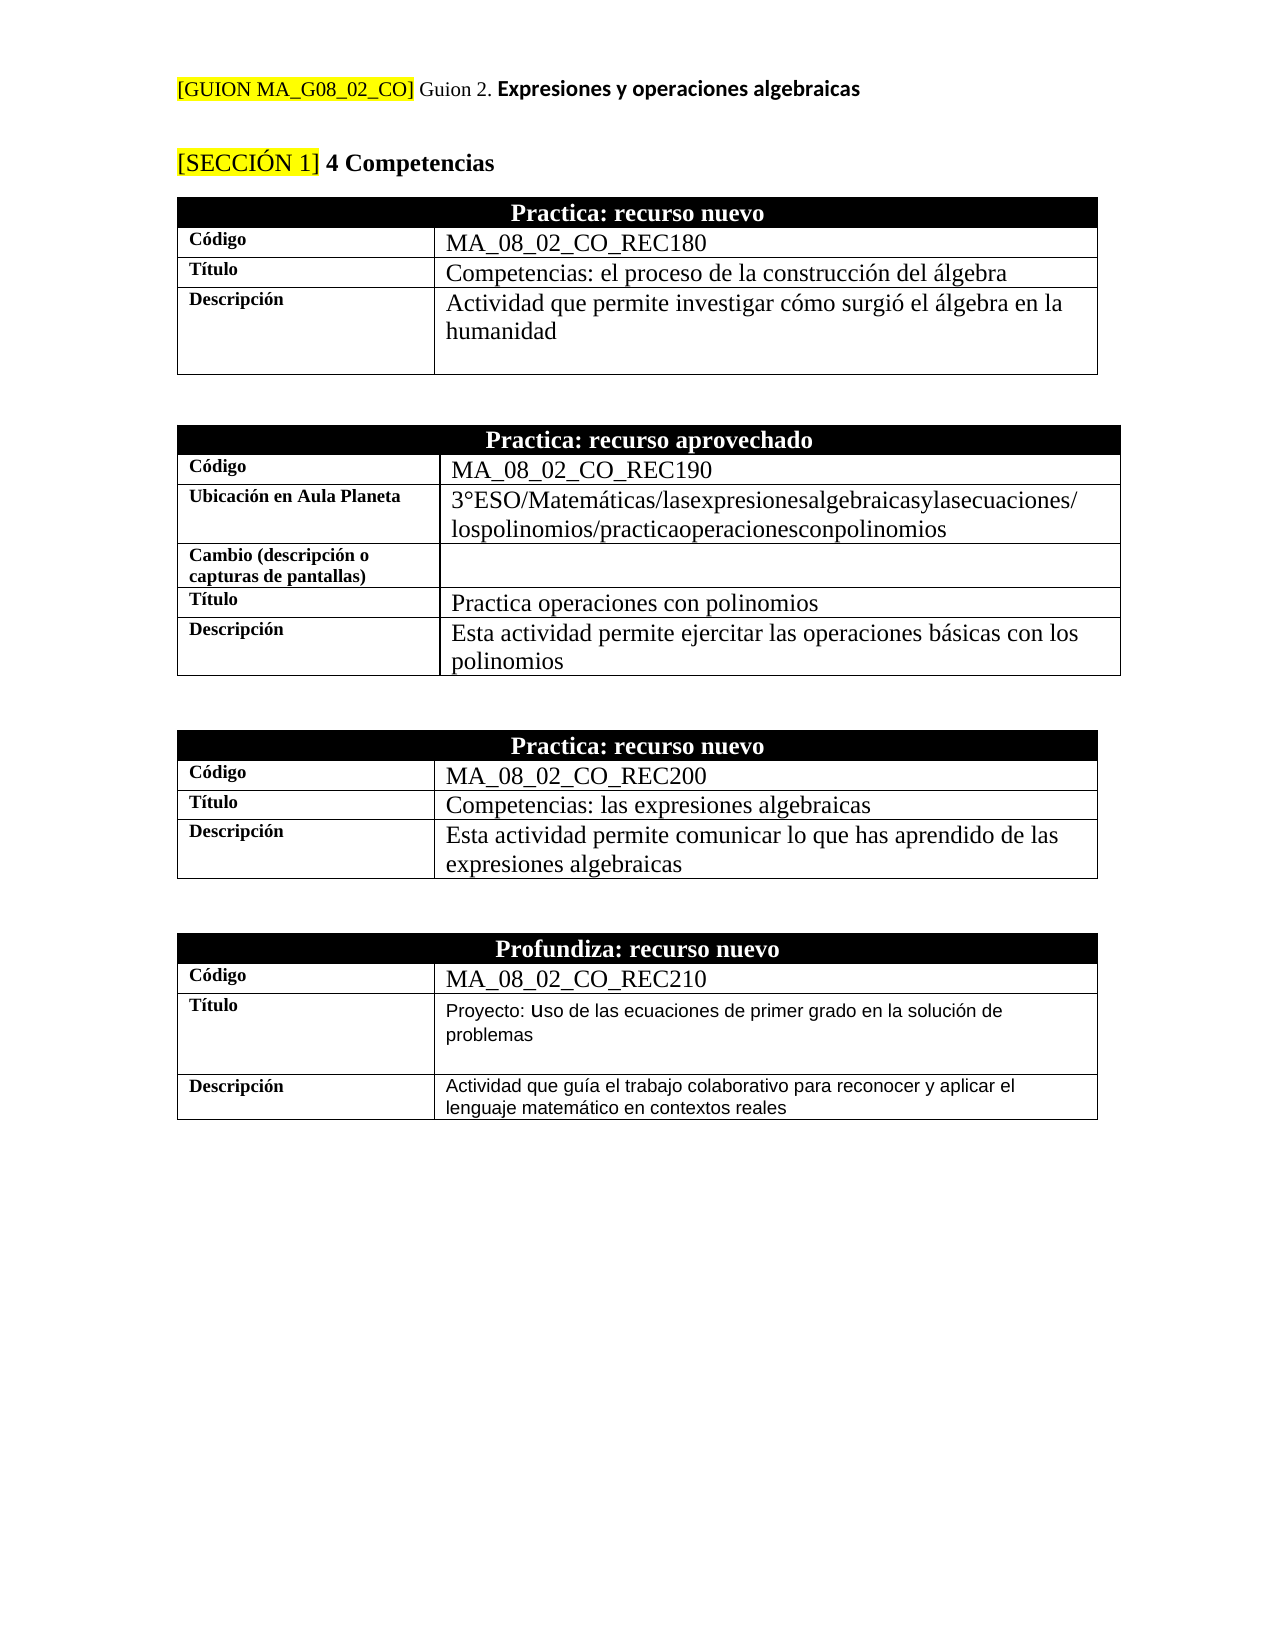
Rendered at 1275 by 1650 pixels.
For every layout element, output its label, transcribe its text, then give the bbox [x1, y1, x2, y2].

table_cell Practica operaciones con polinomios [441, 588, 1120, 617]
table_cell Proyecto: uso de las ecuaciones de primer grado en la solución de problemas [435, 994, 1097, 1074]
table_cell Esta actividad permite ejercitar las operaciones básicas con los polinomios [441, 618, 1120, 675]
table_cell Competencias: las expresiones algebraicas [435, 791, 1097, 819]
table_cell Descripción [178, 618, 439, 675]
text [SECCIÓN 1] 4 Competencias [319, 148, 1098, 176]
table_cell Competencias: el proceso de la construcción del álgebra [435, 258, 1097, 287]
table_cell 3°ESO/Matemáticas/lasexpresionesalgebraicasylasecuaciones/lospolinomios/practicaoperacionesconpolinomios [441, 485, 1120, 543]
table_header Practica: recurso nuevo [178, 731, 1097, 760]
table_cell Descripción [178, 820, 434, 878]
table_cell MA_08_02_CO_REC190 [441, 455, 1120, 484]
table_cell MA_08_02_CO_REC210 [435, 964, 1097, 992]
table_header Practica: recurso aprovechado [178, 426, 1120, 454]
table_cell Cambio (descripción o capturas de pantallas) [178, 544, 439, 587]
table_cell Código [178, 761, 434, 789]
table_cell Esta actividad permite comunicar lo que has aprendido de las expresiones algebraicas [435, 820, 1097, 878]
table_cell Ubicación en Aula Planeta [178, 485, 439, 543]
table_cell Código [178, 455, 439, 484]
table_cell Título [178, 258, 434, 287]
table_cell Código [178, 964, 434, 992]
table_cell Título [178, 994, 434, 1074]
table_cell Actividad que guía el trabajo colaborativo para reconocer y aplicar el lenguaje matemático en contextos reales [435, 1075, 1097, 1118]
table_cell Actividad que permite investigar cómo surgió el álgebra en la humanidad [435, 288, 1097, 374]
table_cell MA_08_02_CO_REC200 [435, 761, 1097, 789]
table_cell Código [178, 228, 434, 257]
table_cell Descripción [178, 1075, 434, 1118]
table_cell MA_08_02_CO_REC180 [435, 228, 1097, 257]
table_cell [441, 544, 1120, 587]
table_cell Título [178, 791, 434, 819]
table_header Practica: recurso nuevo [178, 198, 1097, 227]
table_header Profundiza: recurso nuevo [178, 934, 1097, 963]
table_cell Descripción [178, 288, 434, 374]
table_cell Título [178, 588, 439, 617]
